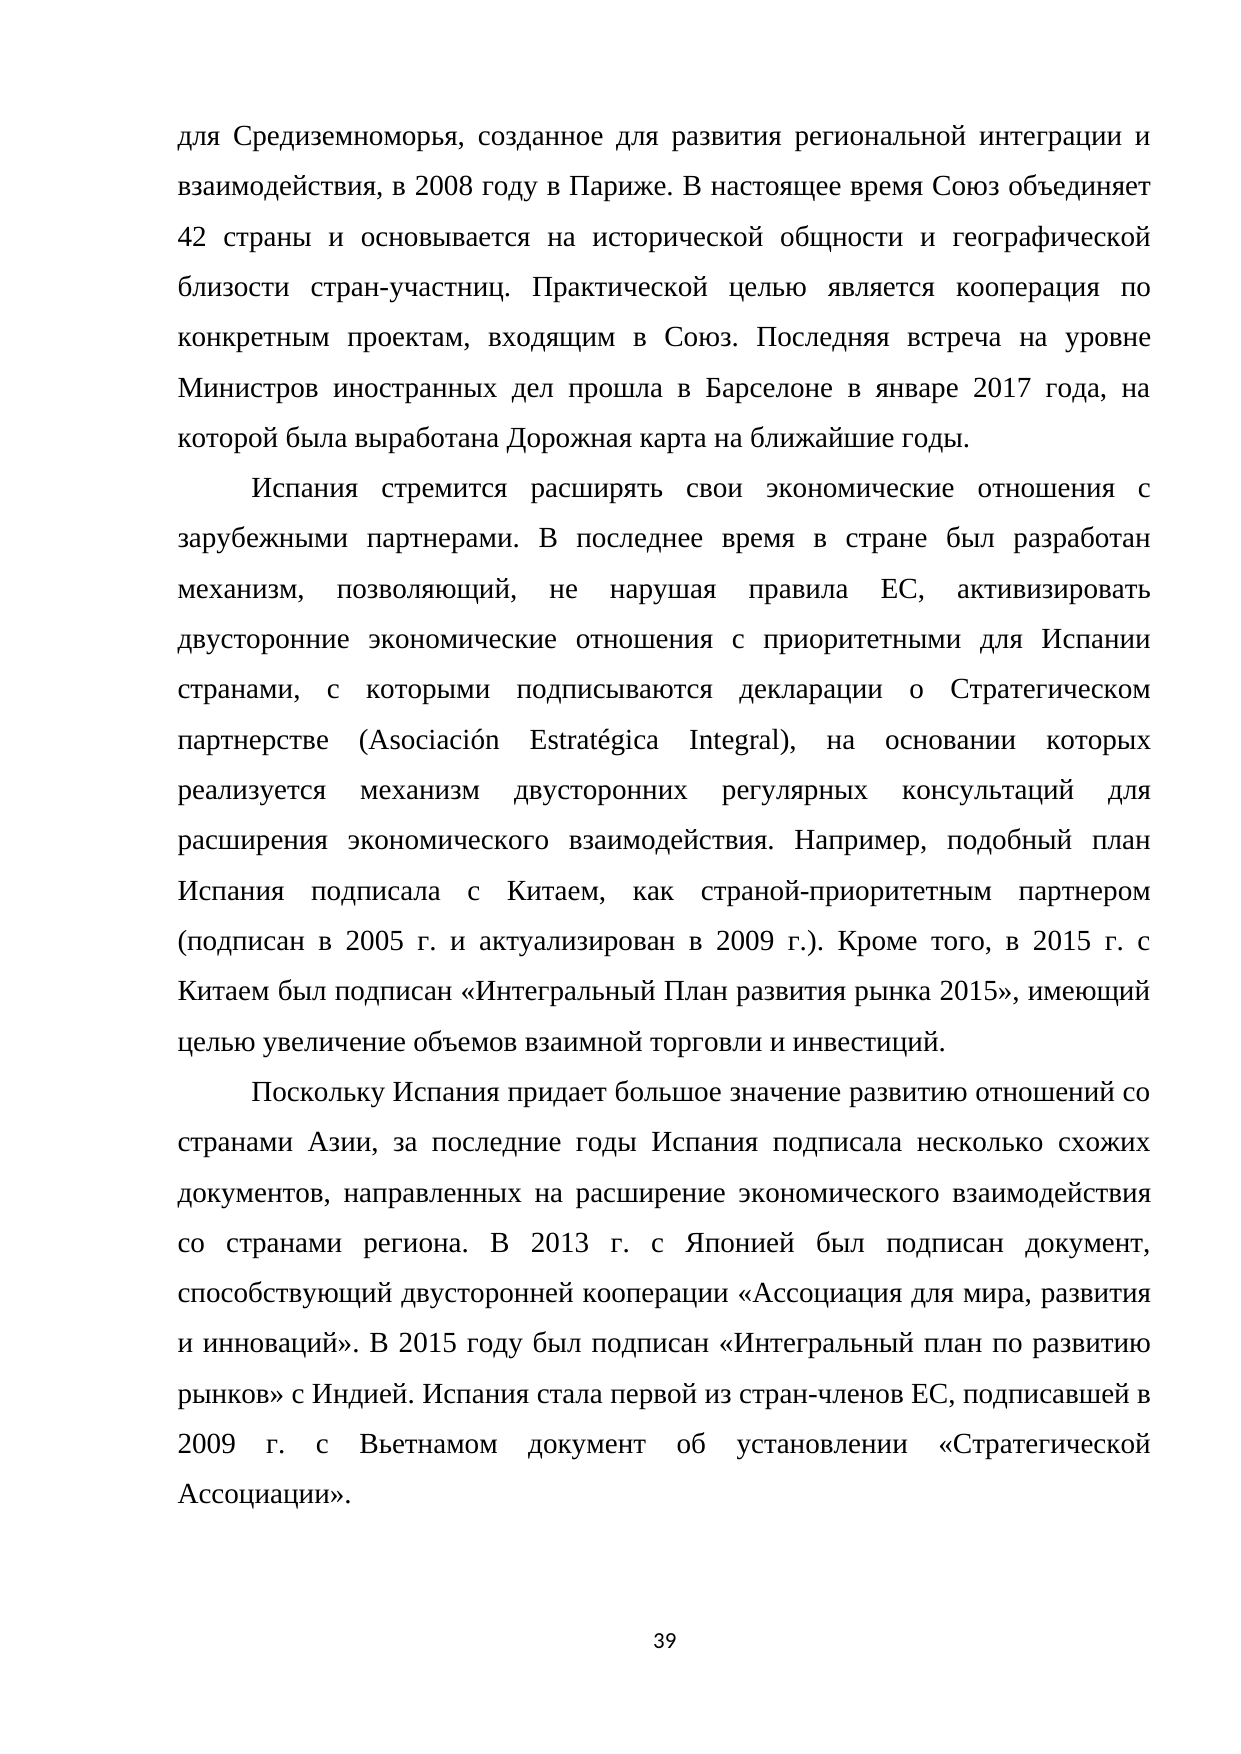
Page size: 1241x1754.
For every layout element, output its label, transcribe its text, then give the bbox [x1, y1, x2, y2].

text Испания стремится расширять свои экономические отношения с зарубежными партнерами. В последнее время в стране был разработан механизм, позволяющий, не нарушая правила ЕС, активизировать двусторонние экономические отношения с приоритетными для Испании странами, с которыми подписываются декларации о Стратегическом партнерстве (Asociación Estratégica Integral), на основании которых реализуется механизм двусторонних регулярных консультаций для расширения экономического взаимодействия. Например, подобный план Испания подписала с Китаем, как страной-приоритетным партнером (подписан в 2005 г. и актуализирован в 2009 г.). Кроме того, в 2015 г. с Китаем был подписан «Интегральный План развития рынка 2015», имеющий целью увеличение объемов взаимной торговли и инвестиций. [177, 470, 1152, 1057]
text Поскольку Испания придает большое значение развитию отношений со странами Азии, за последние годы Испания подписала несколько схожих документов, направленных на расширение экономического взаимодействия со странами региона. В 2013 г. с Японией был подписан документ, способствующий двусторонней кооперации «Ассоциация для мира, развития и инноваций». В 2015 году был подписан «Интегральный план по развитию рынков» с Индией. Испания стала первой из стран-членов ЕС, подписавшей в 2009 г. с Вьетнамом документ об установлении «Стратегической Ассоциации». [177, 1074, 1152, 1510]
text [177, 118, 1152, 453]
